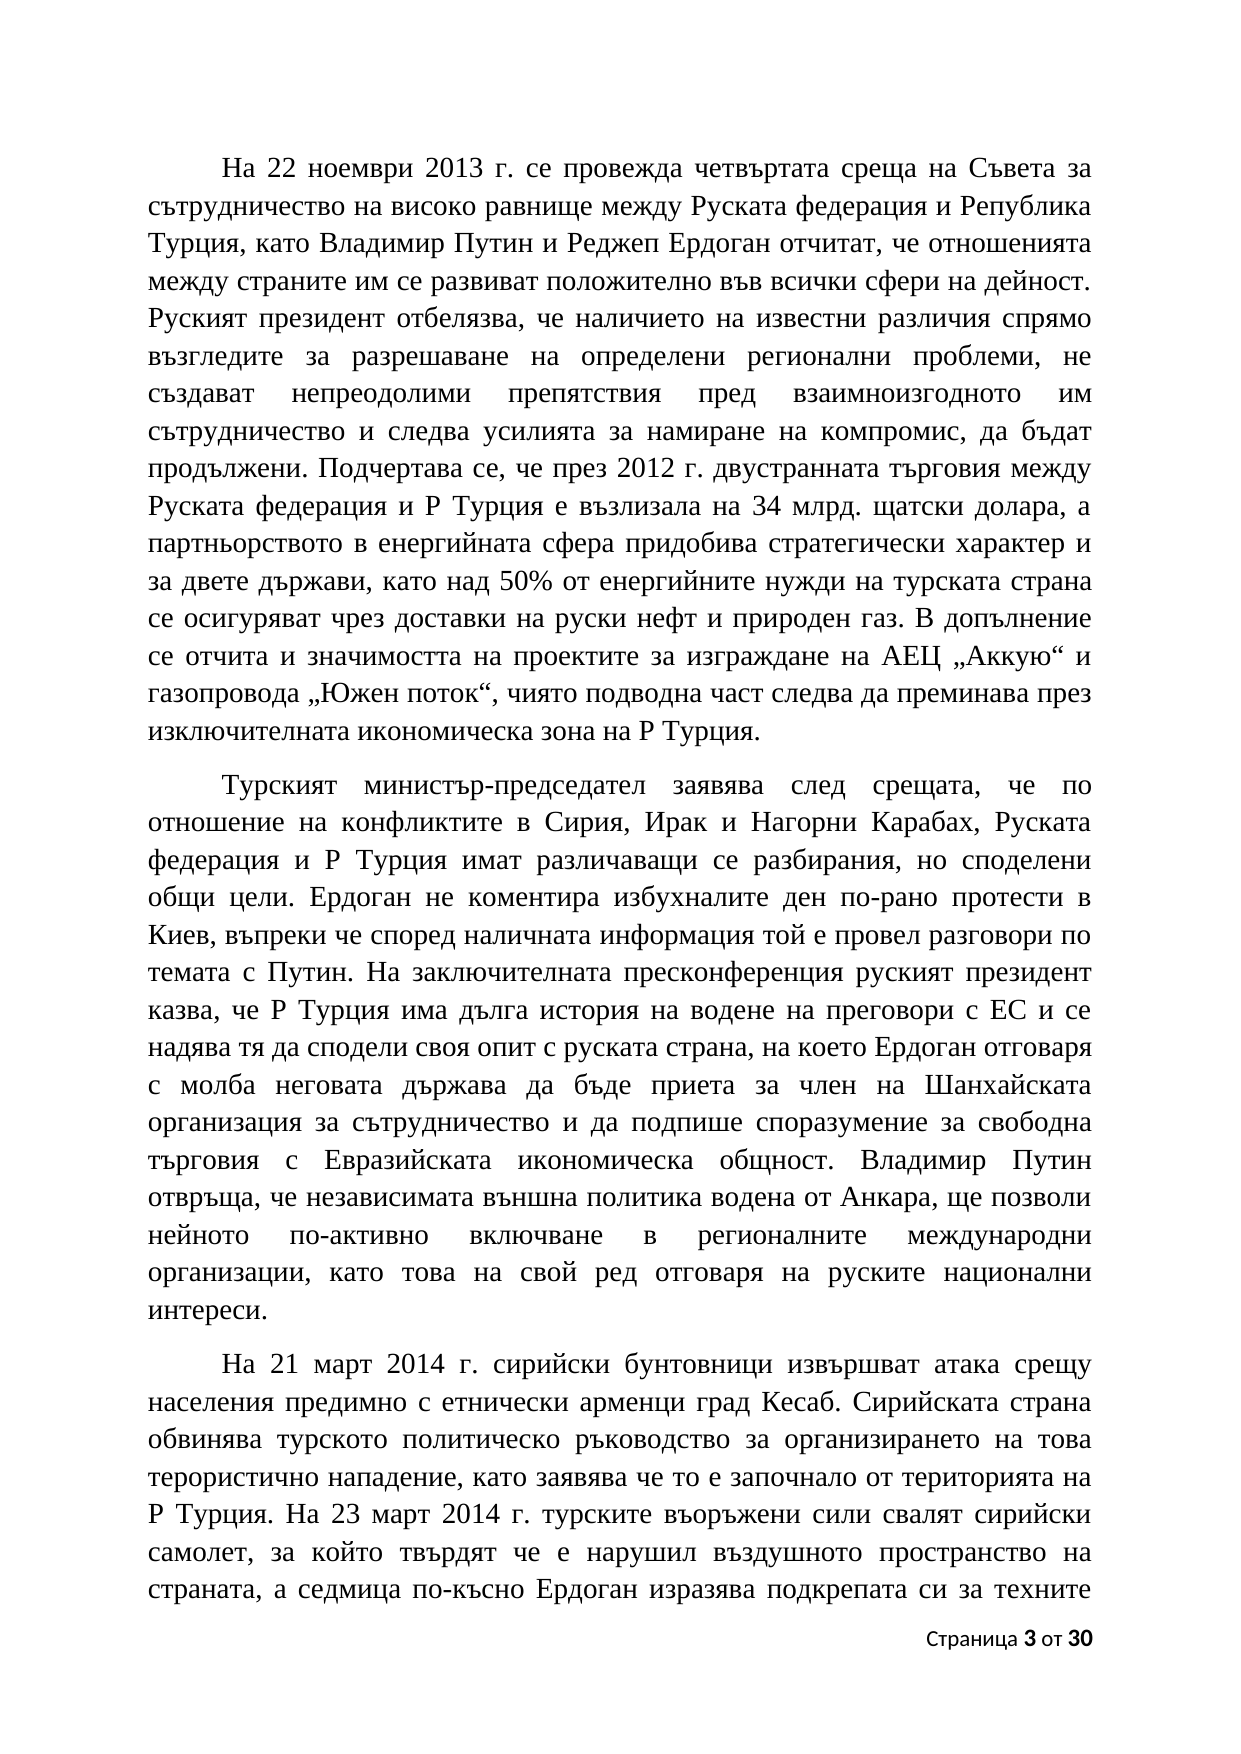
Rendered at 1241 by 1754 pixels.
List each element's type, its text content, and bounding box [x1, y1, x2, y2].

text Турският министър-председател заявява след срещата, че по отношение на конфликтите в Сирия, Ирак и Нагорни Карабах, Руската федерация и Р Турция имат различаващи се разбирания, но споделени общи цели. Ердоган не коментира избухналите ден по-рано протести в Киев, въпреки че според наличната информация той е провел разговори по темата с Путин. На заключителната пресконференция руският президент казва, че Р Турция има дълга история на водене на преговори с ЕС и се надява тя да сподели своя опит с руската страна, на което Ердоган отговаря с молба неговата държава да бъде приета за член на Шанхайската организация за сътрудничество и да подпише споразумение за свободна търговия с Евразийската икономическа общност. Владимир Путин отвръща, че независимата външна политика водена от Анкара, ще позволи нейното по-активно включване в регионалните международни организации, като това на свой ред отговаря на руските национални интереси. [148, 764, 1093, 1327]
text На 22 ноември 2013 г. се провежда четвъртата среща на Съвета за сътрудничество на високо равнище между Руската федерация и Република Турция, като Владимир Путин и Реджеп Ердоган отчитат, че отношенията между страните им се развиват положително във всички сфери на дейност. Руският президент отбелязва, че наличието на известни различия спрямо възгледите за разрешаване на определени регионални проблеми, не създават непреодолими препятствия пред взаимноизгодното им сътрудничество и следва усилията за намиране на компромис, да бъдат продължени. Подчертава се, че през 2012 г. двустранната търговия между Руската федерация и Р Турция е възлизала на 34 млрд. щатски долара, а партньорството в енергийната сфера придобива стратегически характер и за двете държави, като над 50% от енергийните нужди на турската страна се осигуряват чрез доставки на руски нефт и природен газ. В допълнение се отчита и значимостта на проектите за изграждане на АЕЦ „Аккую“ и газопровода „Южен поток“, чиято подводна част следва да преминава през изключителната икономическа зона на Р Турция. [148, 148, 1093, 748]
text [148, 1343, 1093, 1606]
